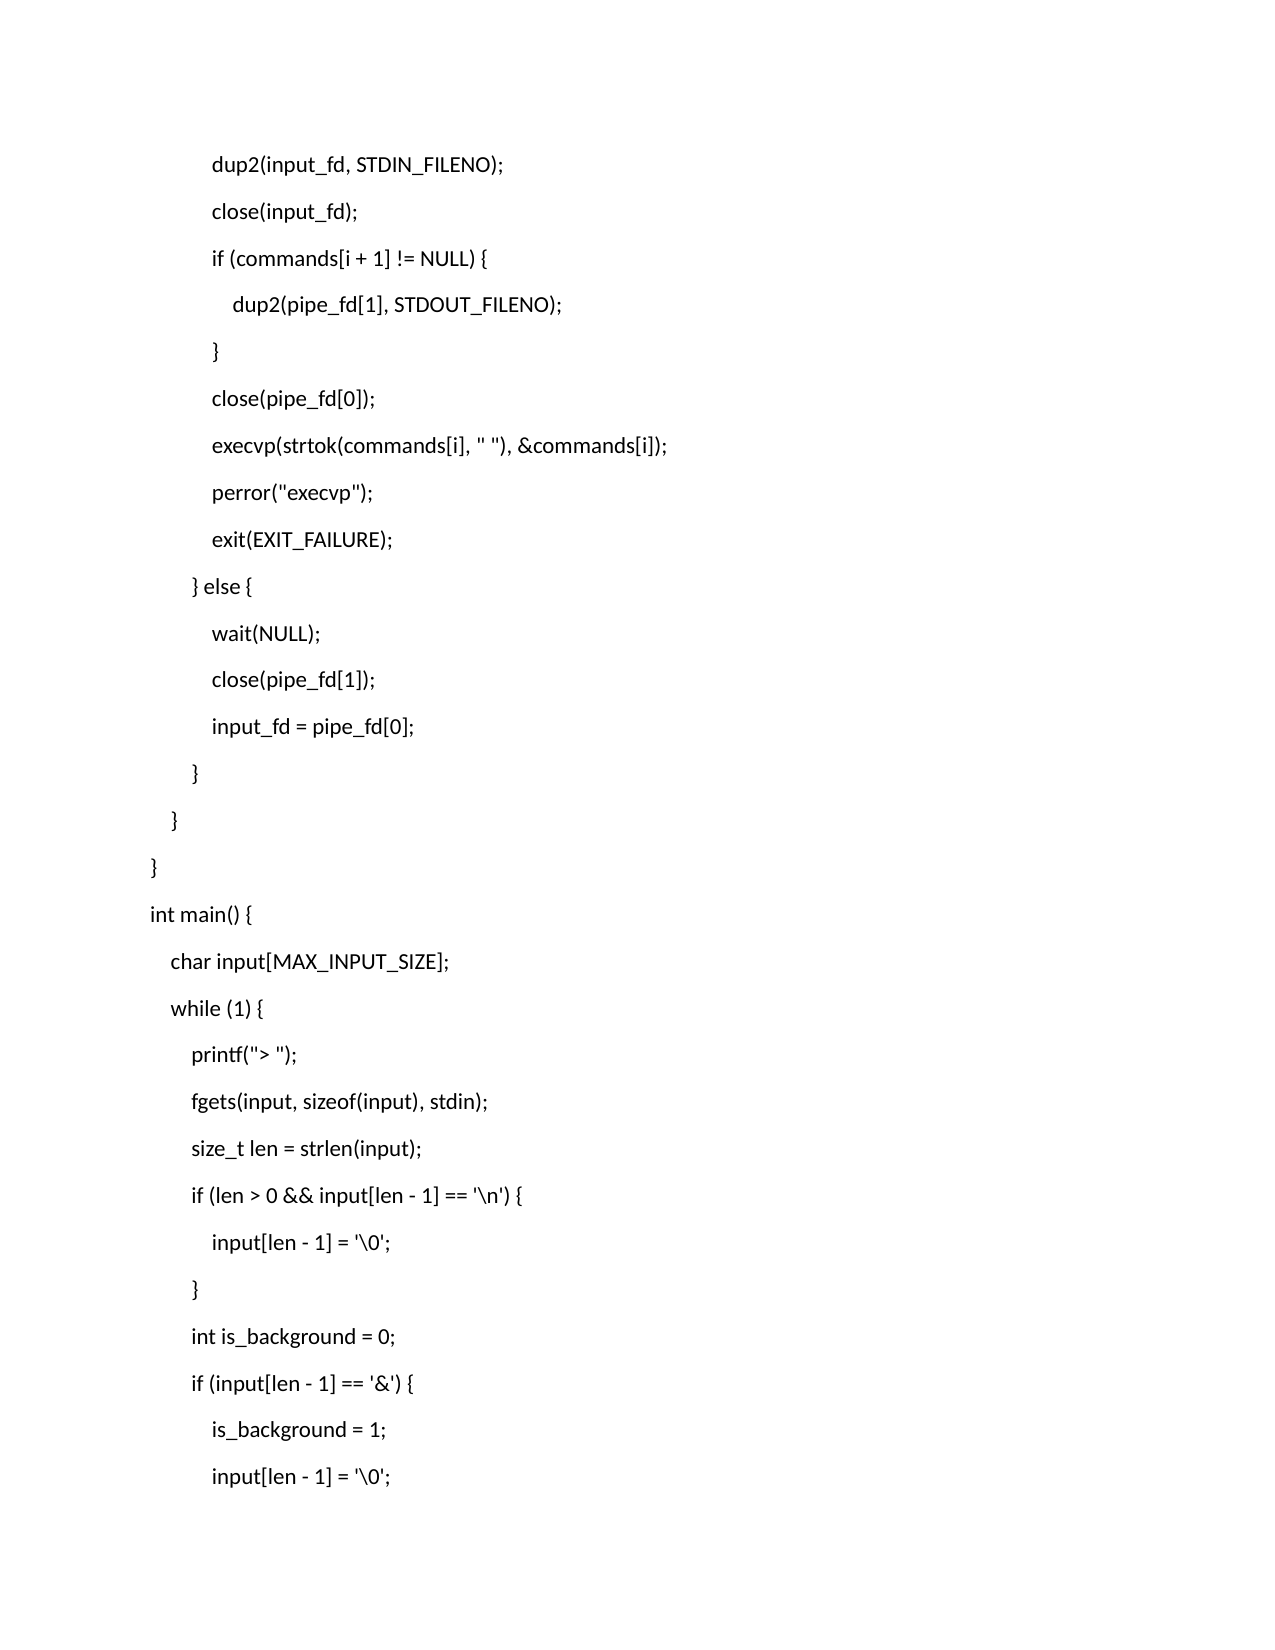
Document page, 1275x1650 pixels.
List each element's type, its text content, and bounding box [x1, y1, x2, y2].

text } [150, 759, 1125, 787]
text size_t len = strlen(input); [150, 1134, 1125, 1162]
text if (commands[i + 1] != NULL) { [150, 244, 1125, 272]
text close(pipe_fd[1]); [150, 666, 1125, 694]
text is_background = 1; [150, 1416, 1125, 1444]
text input[len - 1] = '\0'; [150, 1462, 1125, 1491]
text int is_background = 0; [150, 1322, 1125, 1350]
text wait(NULL); [150, 619, 1125, 647]
text input[len - 1] = '\0'; [150, 1228, 1125, 1256]
text perror("execvp"); [150, 478, 1125, 506]
text fgets(input, sizeof(input), stdin); [150, 1087, 1125, 1116]
text } [150, 853, 1125, 881]
text close(input_fd); [150, 197, 1125, 225]
text while (1) { [150, 994, 1125, 1022]
text dup2(input_fd, STDIN_FILENO); [150, 150, 1125, 178]
text } [150, 337, 1125, 366]
text } [150, 806, 1125, 834]
text exit(EXIT_FAILURE); [150, 525, 1125, 553]
text } [150, 1275, 1125, 1303]
text if (input[len - 1] == '&') { [150, 1369, 1125, 1397]
text input_fd = pipe_fd[0]; [150, 712, 1125, 741]
text printf("> "); [150, 1041, 1125, 1069]
text close(pipe_fd[0]); [150, 384, 1125, 412]
text char input[MAX_INPUT_SIZE]; [150, 947, 1125, 975]
text int main() { [150, 900, 1125, 928]
text execvp(strtok(commands[i], " "), &commands[i]); [150, 431, 1125, 459]
text dup2(pipe_fd[1], STDOUT_FILENO); [150, 291, 1125, 319]
text } else { [150, 572, 1125, 600]
text if (len > 0 && input[len - 1] == '\n') { [150, 1181, 1125, 1209]
